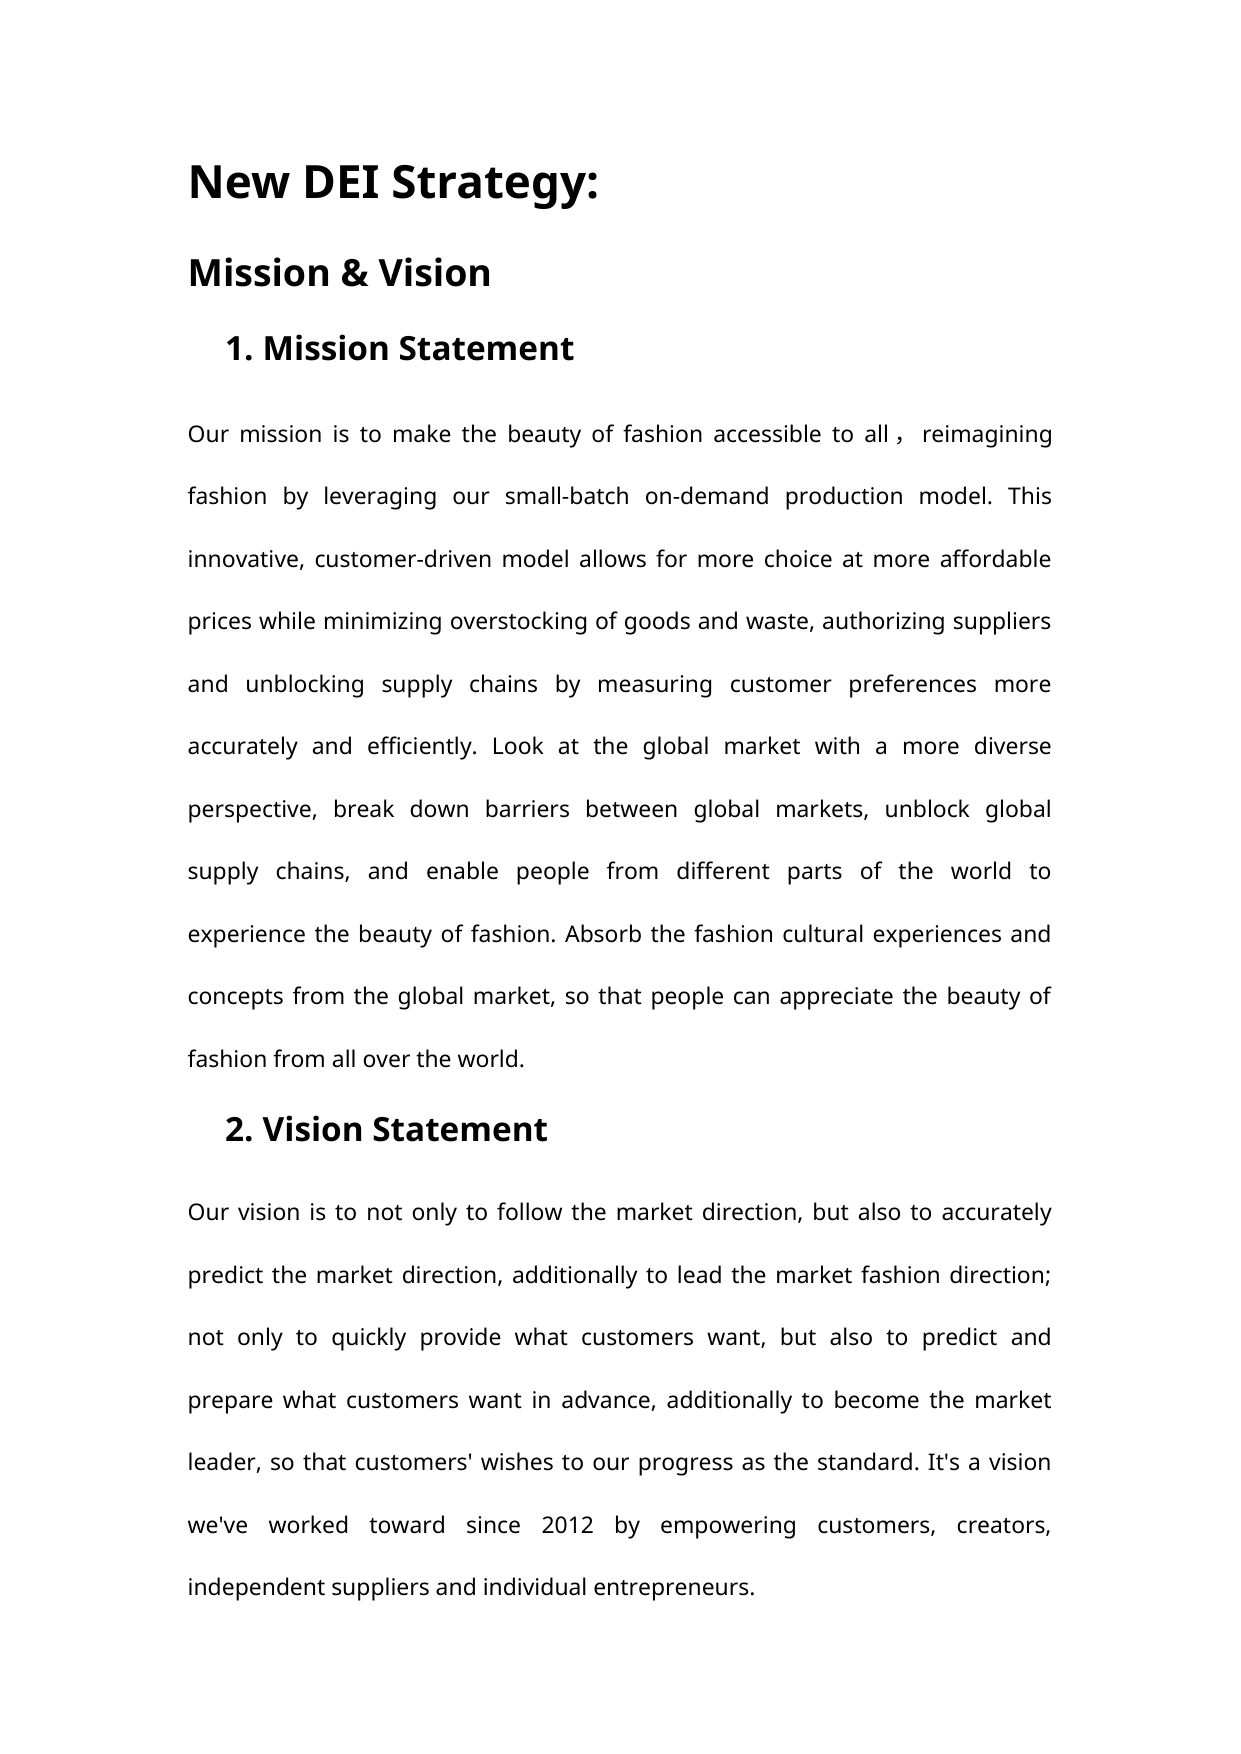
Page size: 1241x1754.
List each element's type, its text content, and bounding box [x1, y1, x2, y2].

subtitle Vision Statement [225, 1105, 1053, 1151]
subtitle New DEI Strategy: [187, 150, 1053, 212]
subtitle Mission Statement [225, 325, 1053, 370]
text Our vision is to not only to follow the market direction, but also to accurately predict the market direction, additionally to lead the market fashion direction; not only to quickly provide what customers want, but also to predict and prepare what customers want in advance, additionally to become the market leader, so that customers' wishes to our progress as the standard. It's a vision we've worked toward since 2012 by empowering customers, creators, independent suppliers and individual entrepreneurs. [187, 1196, 1053, 1602]
subtitle Mission & Vision [187, 247, 1053, 298]
text Our mission is to make the beauty of fashion accessible to all，reimagining fashion by leveraging our small-batch on-demand production model. This innovative, customer-driven model allows for more choice at more affordable prices while minimizing overstocking of goods and waste, authorizing suppliers and unblocking supply chains by measuring customer preferences more accurately and efficiently. Look at the global market with a more diverse perspective, break down barriers between global markets, unblock global supply chains, and enable people from different parts of the world to experience the beauty of fashion. Absorb the fashion cultural experiences and concepts from the global market, so that people can appreciate the beauty of fashion from all over the world. [187, 416, 1053, 1074]
